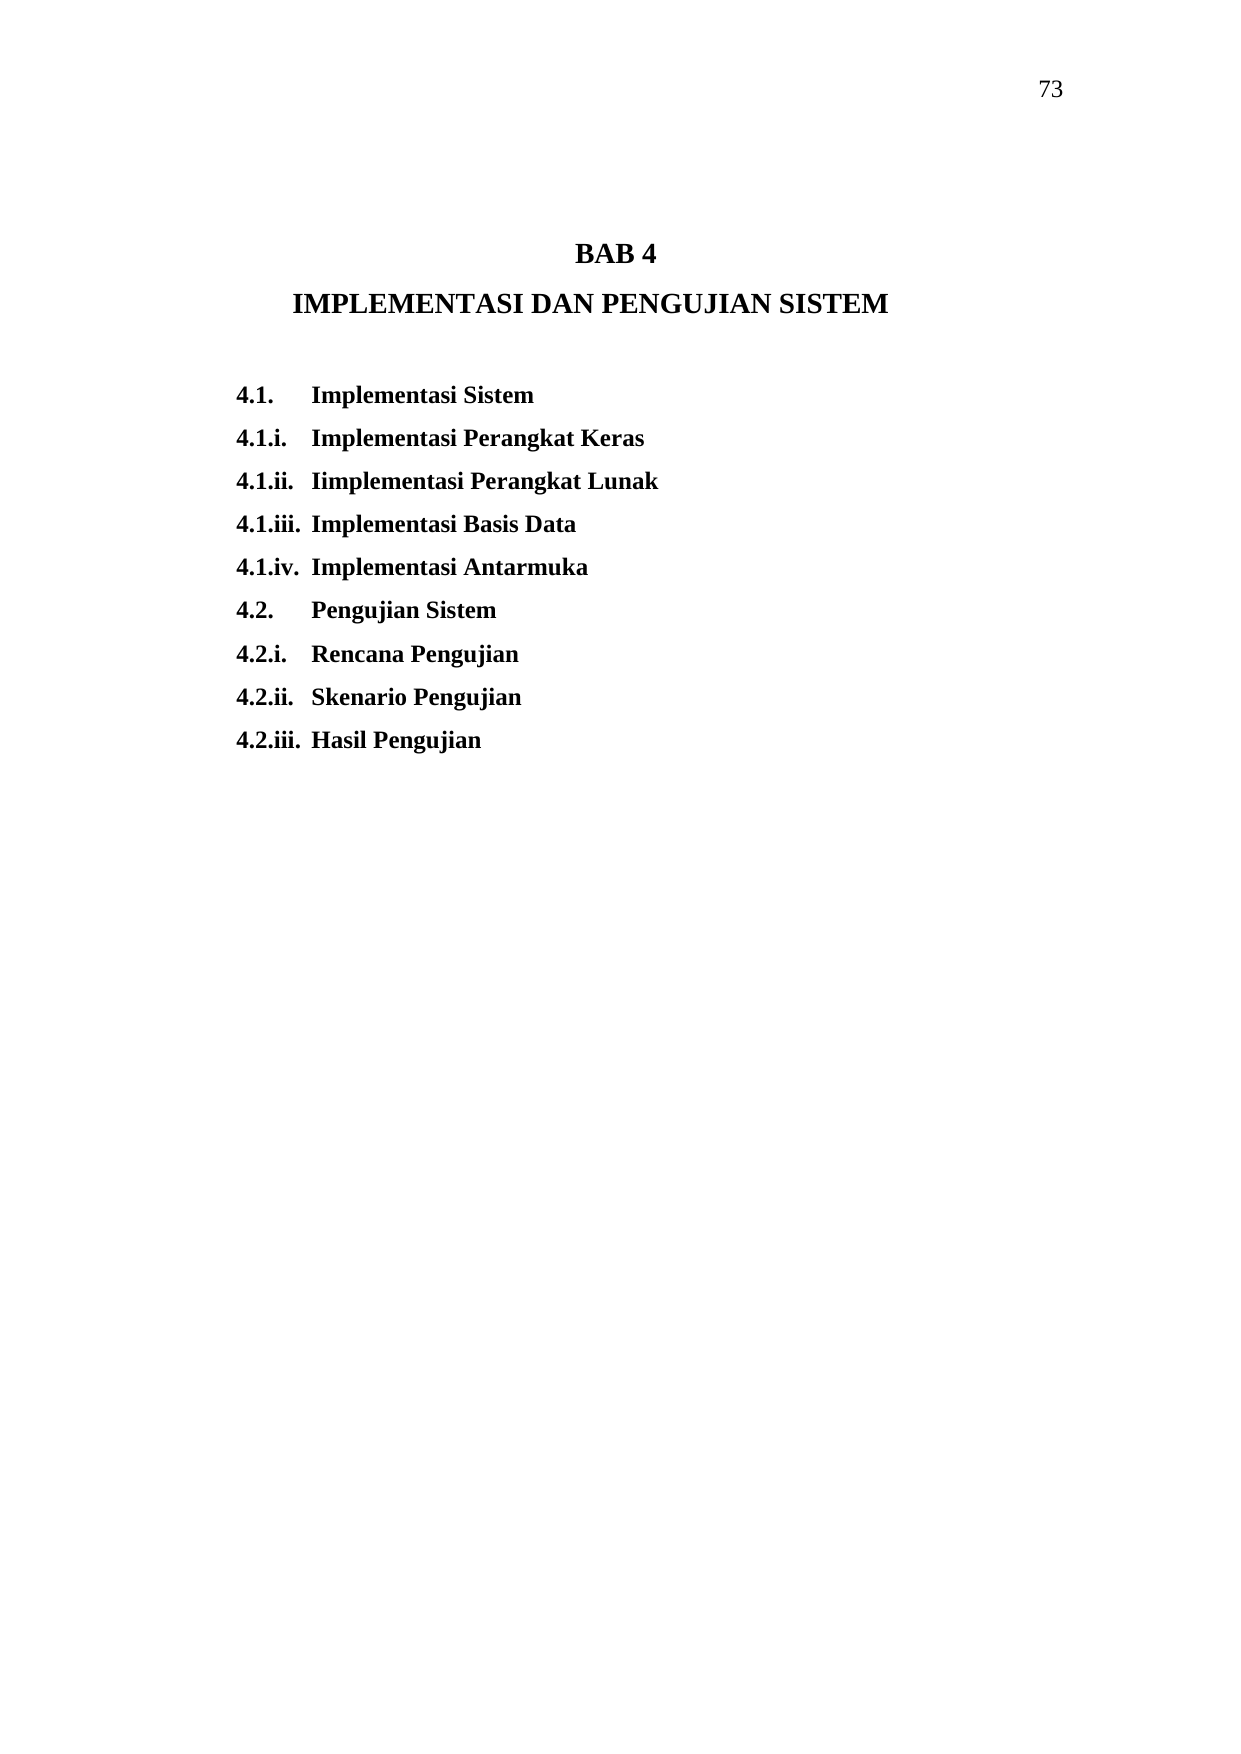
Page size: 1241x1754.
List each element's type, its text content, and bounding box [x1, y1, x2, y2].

subtitle Iimplementasi Perangkat Lunak [236, 466, 1063, 495]
subtitle Pengujian Sistem [236, 596, 1063, 624]
subtitle Implementasi Basis Data [236, 509, 1063, 538]
subtitle Implementasi Perangkat Keras [236, 423, 1063, 452]
subtitle Rencana Pengujian [236, 639, 1063, 667]
subtitle IMPLEMENTASI DAN PENGUJIAN SISTEM [118, 236, 1063, 320]
subtitle Skenario Pengujian [236, 682, 1063, 711]
subtitle Implementasi Antarmuka [236, 552, 1063, 581]
subtitle Implementasi Sistem [236, 380, 1063, 409]
subtitle Hasil Pengujian [236, 725, 1063, 754]
